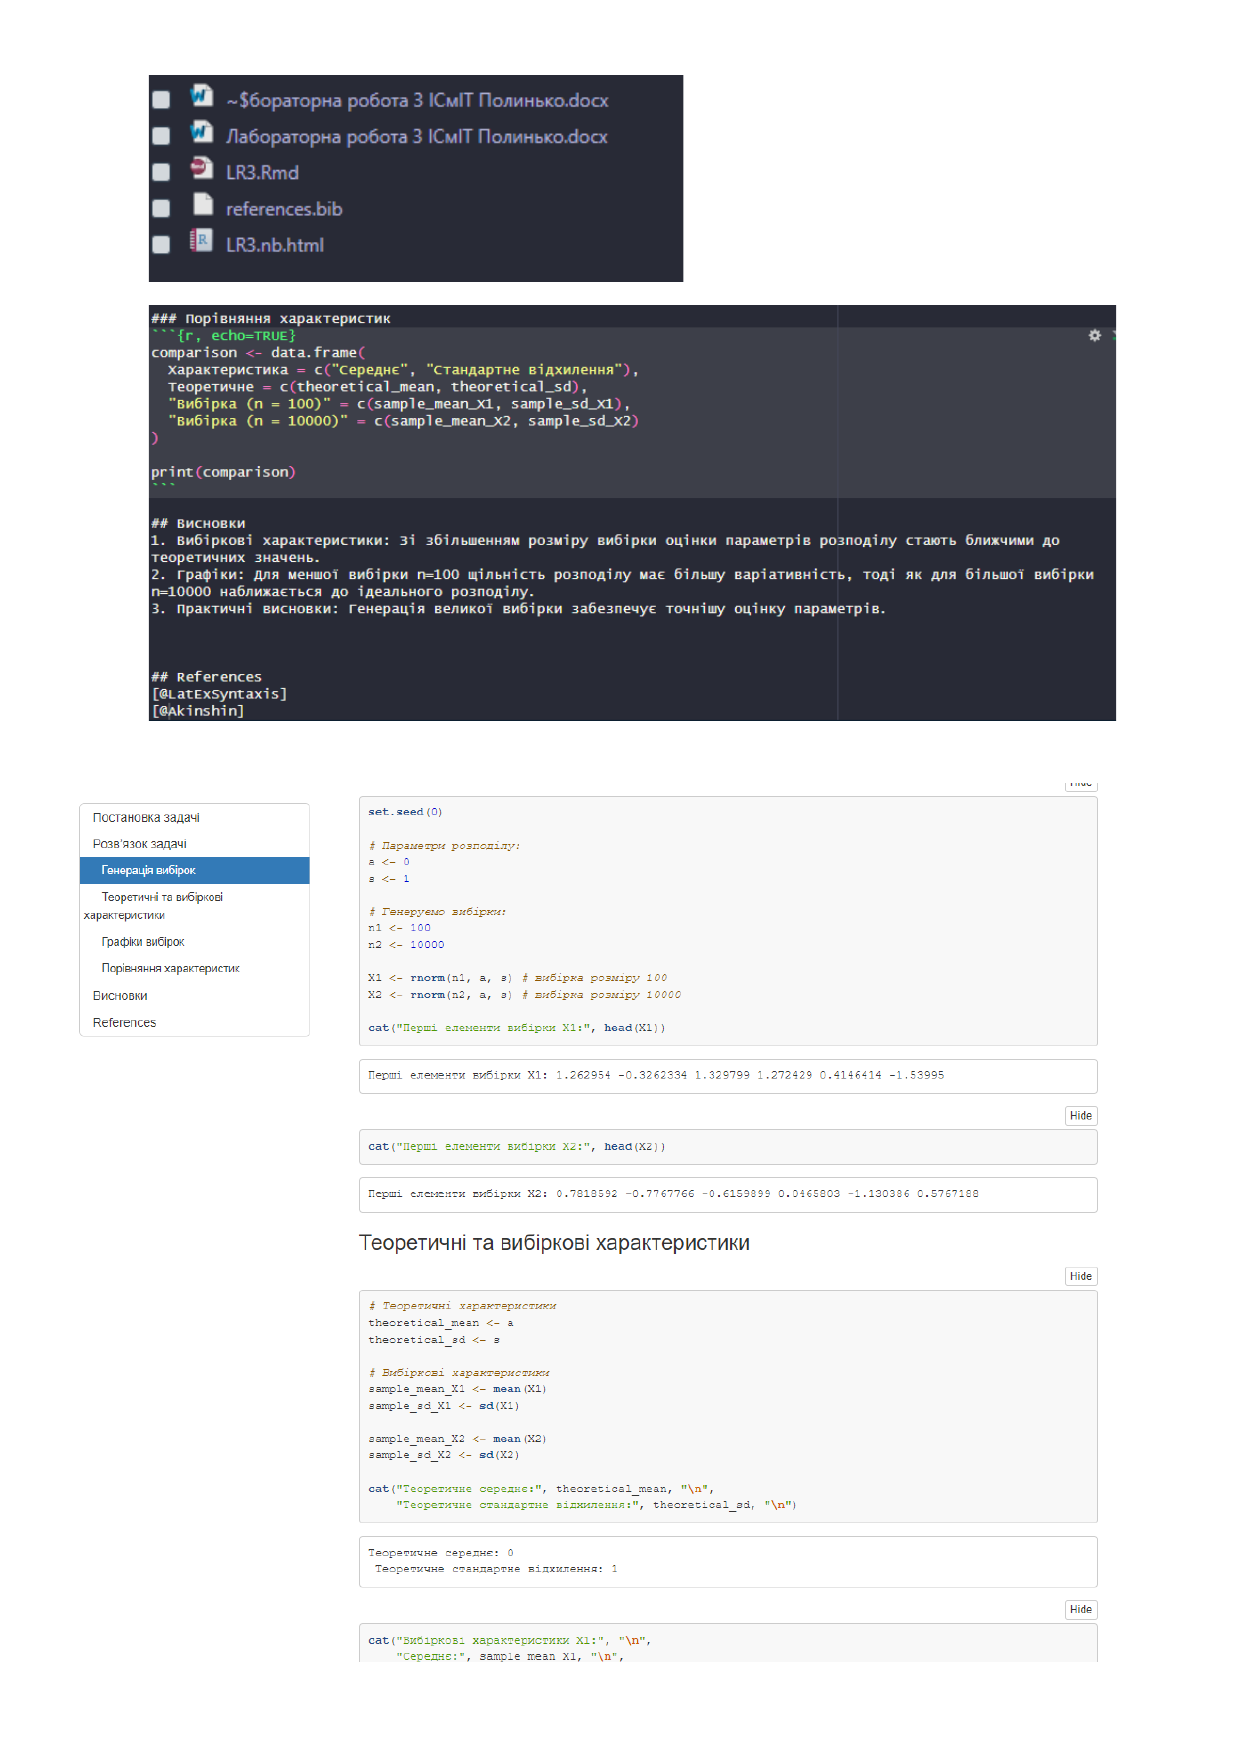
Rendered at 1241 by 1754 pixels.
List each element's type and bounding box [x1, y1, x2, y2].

picture [148, 75, 684, 282]
picture [75, 783, 1116, 1662]
picture [148, 305, 1117, 721]
